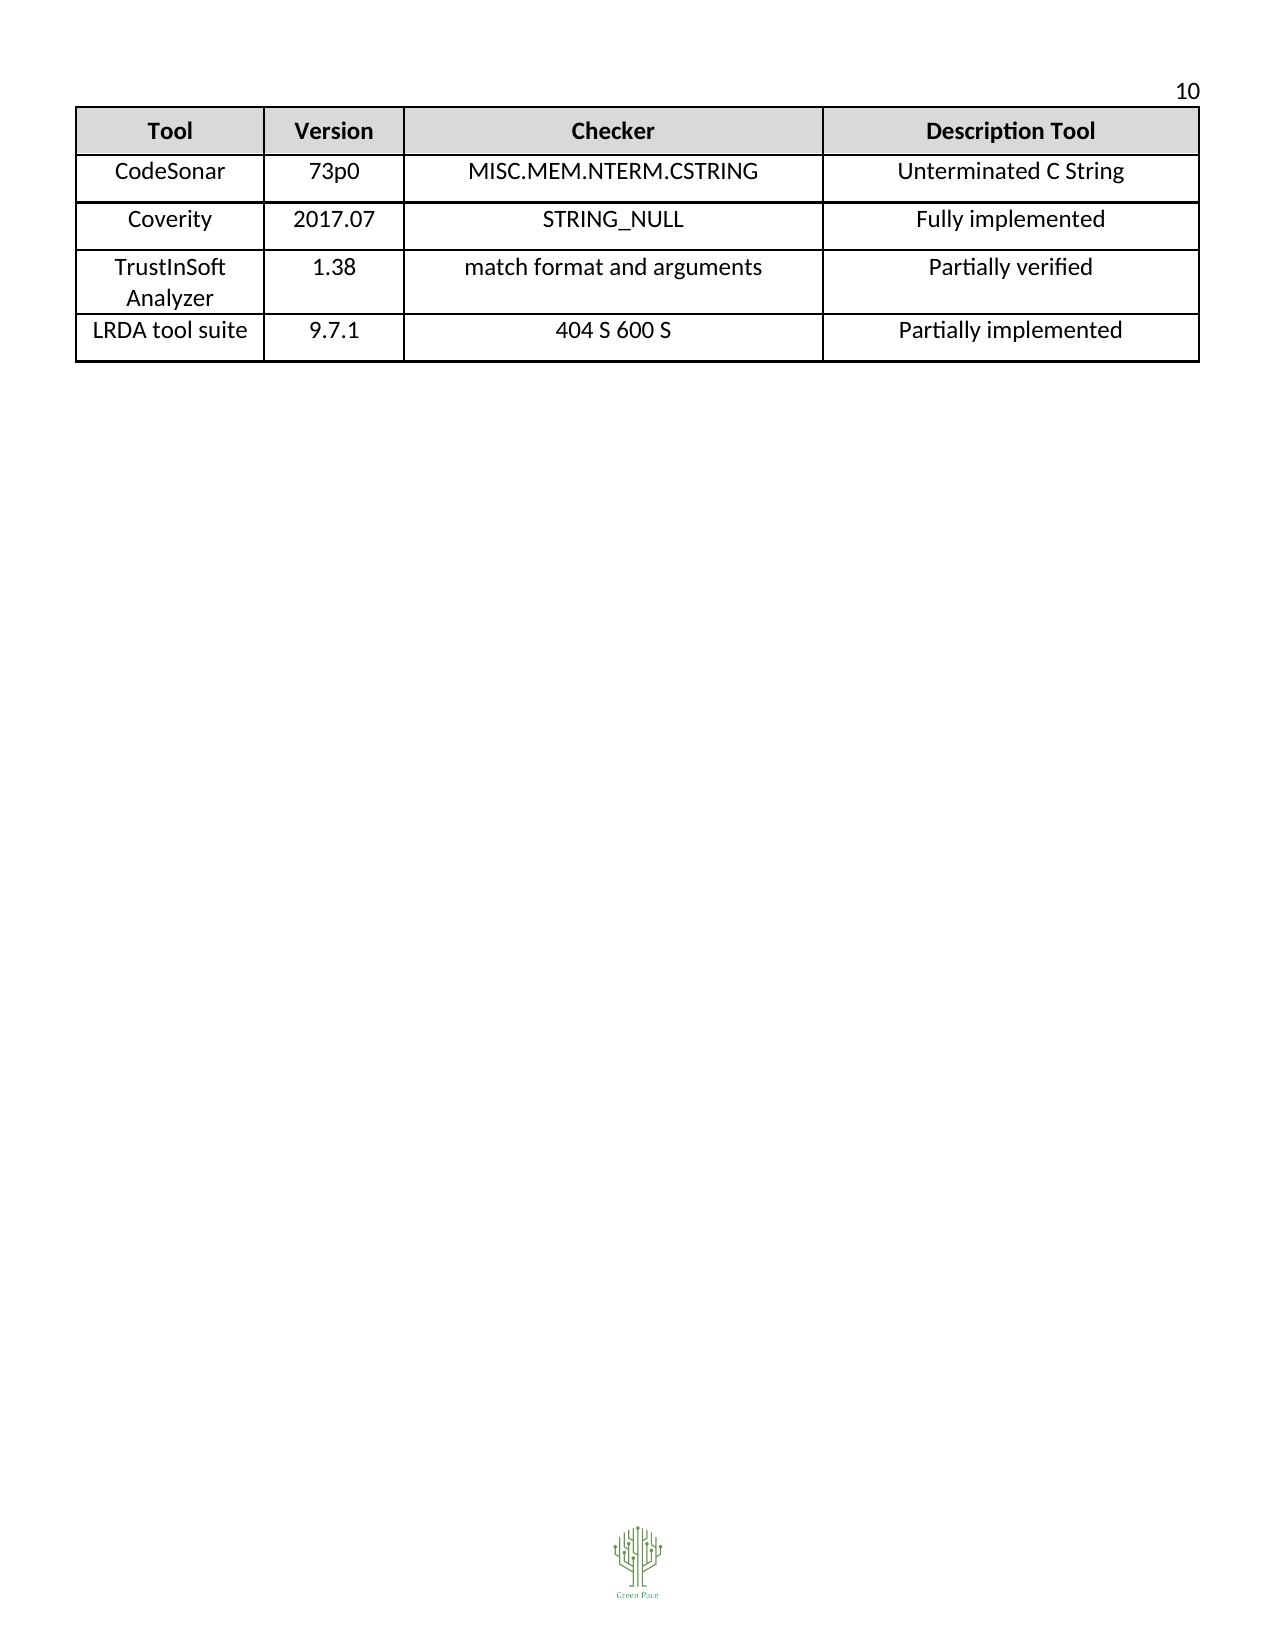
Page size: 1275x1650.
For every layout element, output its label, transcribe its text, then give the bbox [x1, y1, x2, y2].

table_header Tool [77, 108, 263, 153]
table_cell TrustInSoft Analyzer [77, 251, 263, 312]
table_header Version [265, 108, 403, 153]
table_cell 2017.07 [265, 204, 403, 249]
table_cell 9.7.1 [265, 315, 403, 360]
table_cell STRING_NULL [405, 204, 822, 249]
table_cell Fully implemented [824, 204, 1198, 249]
table_cell MISC.MEM.NTERM.CSTRING [405, 156, 822, 201]
table_cell CodeSonar [77, 156, 263, 201]
table_header Description Tool [824, 108, 1198, 153]
table_cell 1.38 [265, 251, 403, 312]
table_cell Partially verified [824, 251, 1198, 312]
table_cell match format and arguments [405, 251, 822, 312]
picture [605, 1521, 670, 1606]
table_header Checker [405, 108, 822, 153]
table_cell LRDA tool suite [77, 315, 263, 360]
table_cell Unterminated C String [824, 156, 1198, 201]
table_cell Partially implemented [824, 315, 1198, 360]
table_cell 73p0 [265, 156, 403, 201]
table_cell 404 S 600 S [405, 315, 822, 360]
table_cell Coverity [77, 204, 263, 249]
